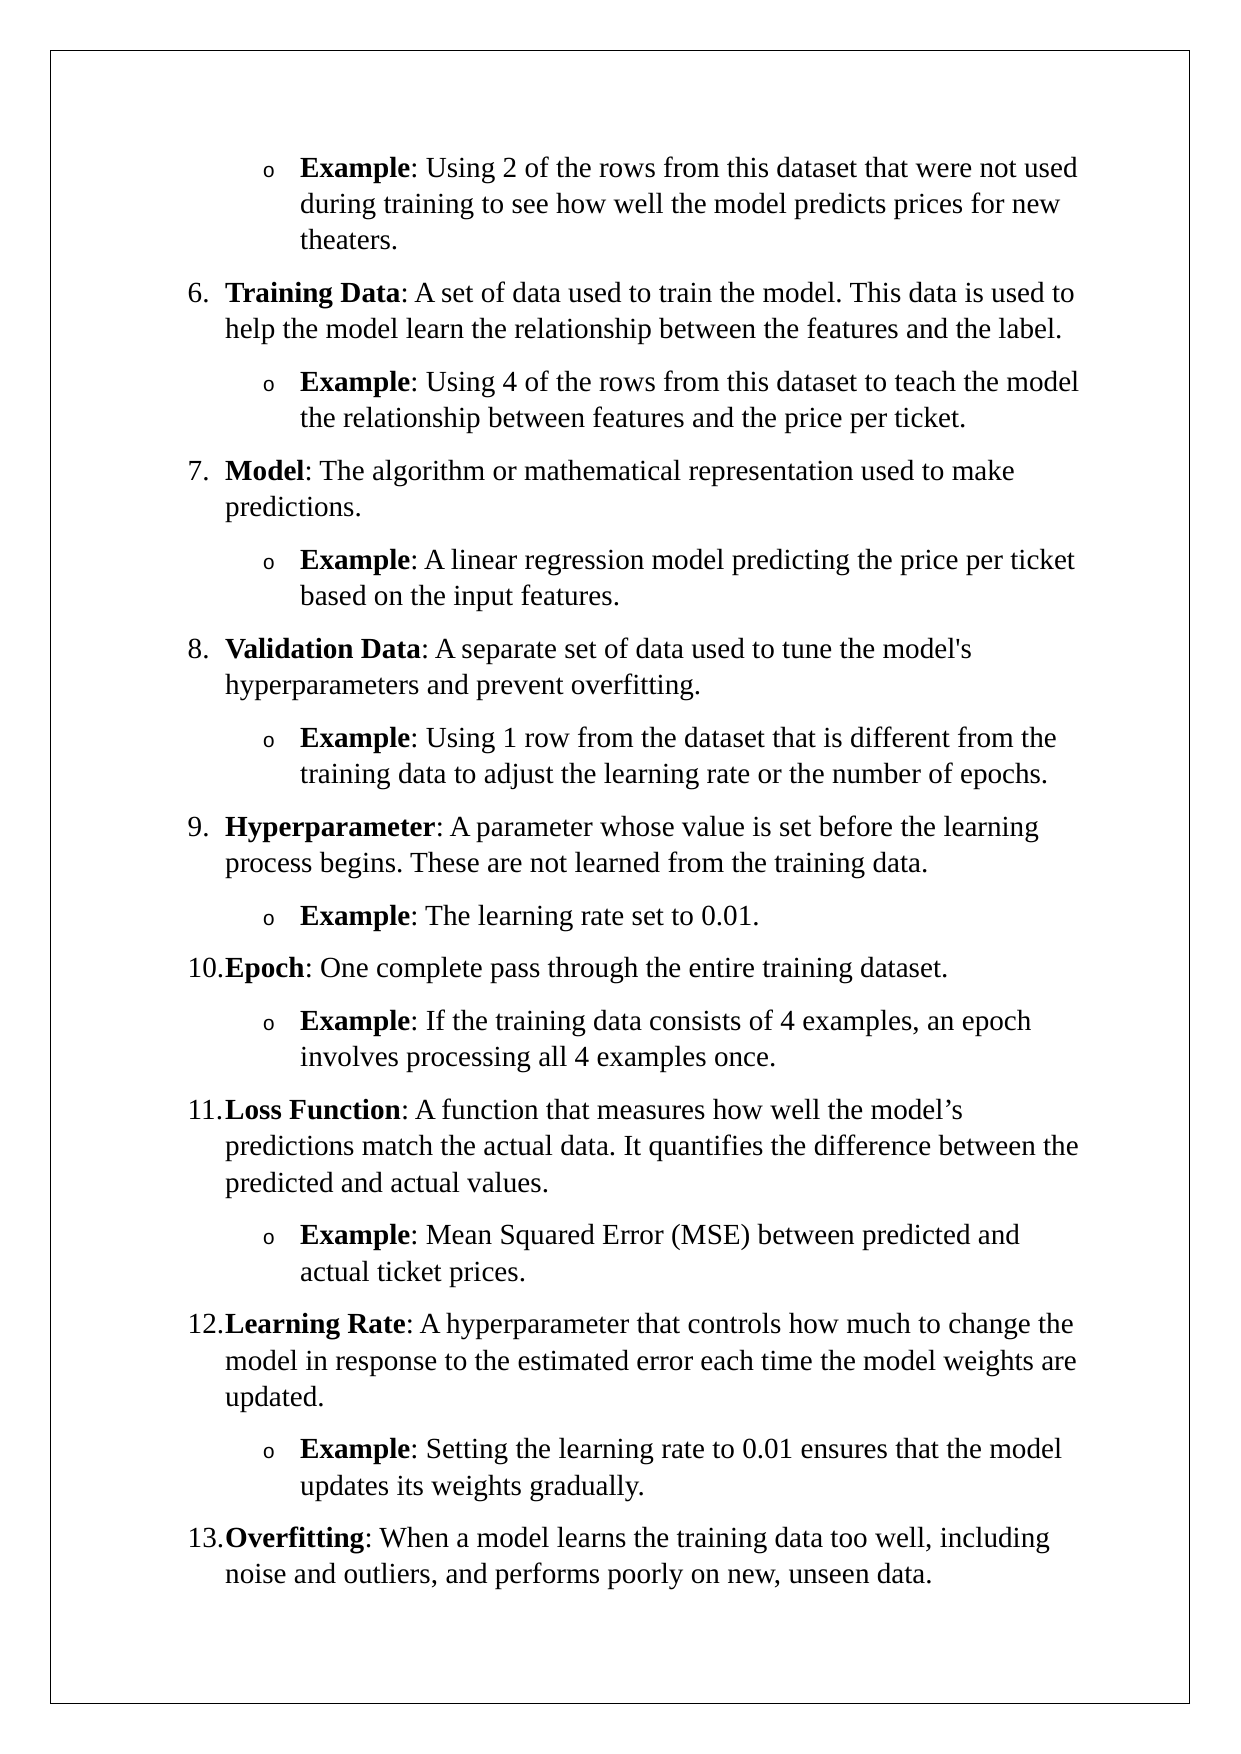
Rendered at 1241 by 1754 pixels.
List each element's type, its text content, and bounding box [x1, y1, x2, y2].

list Example: Using 4 of the rows from this dataset to teach the model the relationship between features and the price per ticket. [262, 364, 1090, 434]
list Learning Rate: A hyperparameter that controls how much to change the model in response to the estimated error each time the model weights are updated. [187, 1306, 1090, 1412]
list Example: The learning rate set to 0.01. [262, 898, 1090, 931]
list Model: The algorithm or mathematical representation used to make predictions. [187, 453, 1090, 523]
list Hyperparameter: A parameter whose value is set before the learning process begins. These are not learned from the training data. [187, 809, 1090, 878]
list Example: Using 1 row from the dataset that is different from the training data to adjust the learning rate or the number of epochs. [262, 720, 1090, 789]
list Overfitting: When a model learns the training data too well, including noise and outliers, and performs poorly on new, unseen data. [187, 1521, 1090, 1590]
list Example: Using 2 of the rows from this dataset that were not used during training to see how well the model predicts prices for new theaters. [262, 150, 1090, 256]
list Validation Data: A separate set of data used to tune the model's hyperparameters and prevent overfitting. [187, 631, 1090, 701]
list Example: Setting the learning rate to 0.01 ensures that the model updates its weights gradually. [262, 1432, 1090, 1501]
list Loss Function: A function that measures how well the model’s predictions match the actual data. It quantifies the difference between the predicted and actual values. [187, 1092, 1090, 1198]
list Example: If the training data consists of 4 examples, an epoch involves processing all 4 examples once. [262, 1003, 1090, 1073]
list Example: A linear regression model predicting the price per ticket based on the input features. [262, 542, 1090, 612]
list Example: Mean Squared Error (MSE) between predicted and actual ticket prices. [262, 1217, 1090, 1287]
list Training Data: A set of data used to train the model. This data is used to help the model learn the relationship between the features and the label. [187, 275, 1090, 345]
list Epoch: One complete pass through the entire training dataset. [187, 951, 1090, 984]
